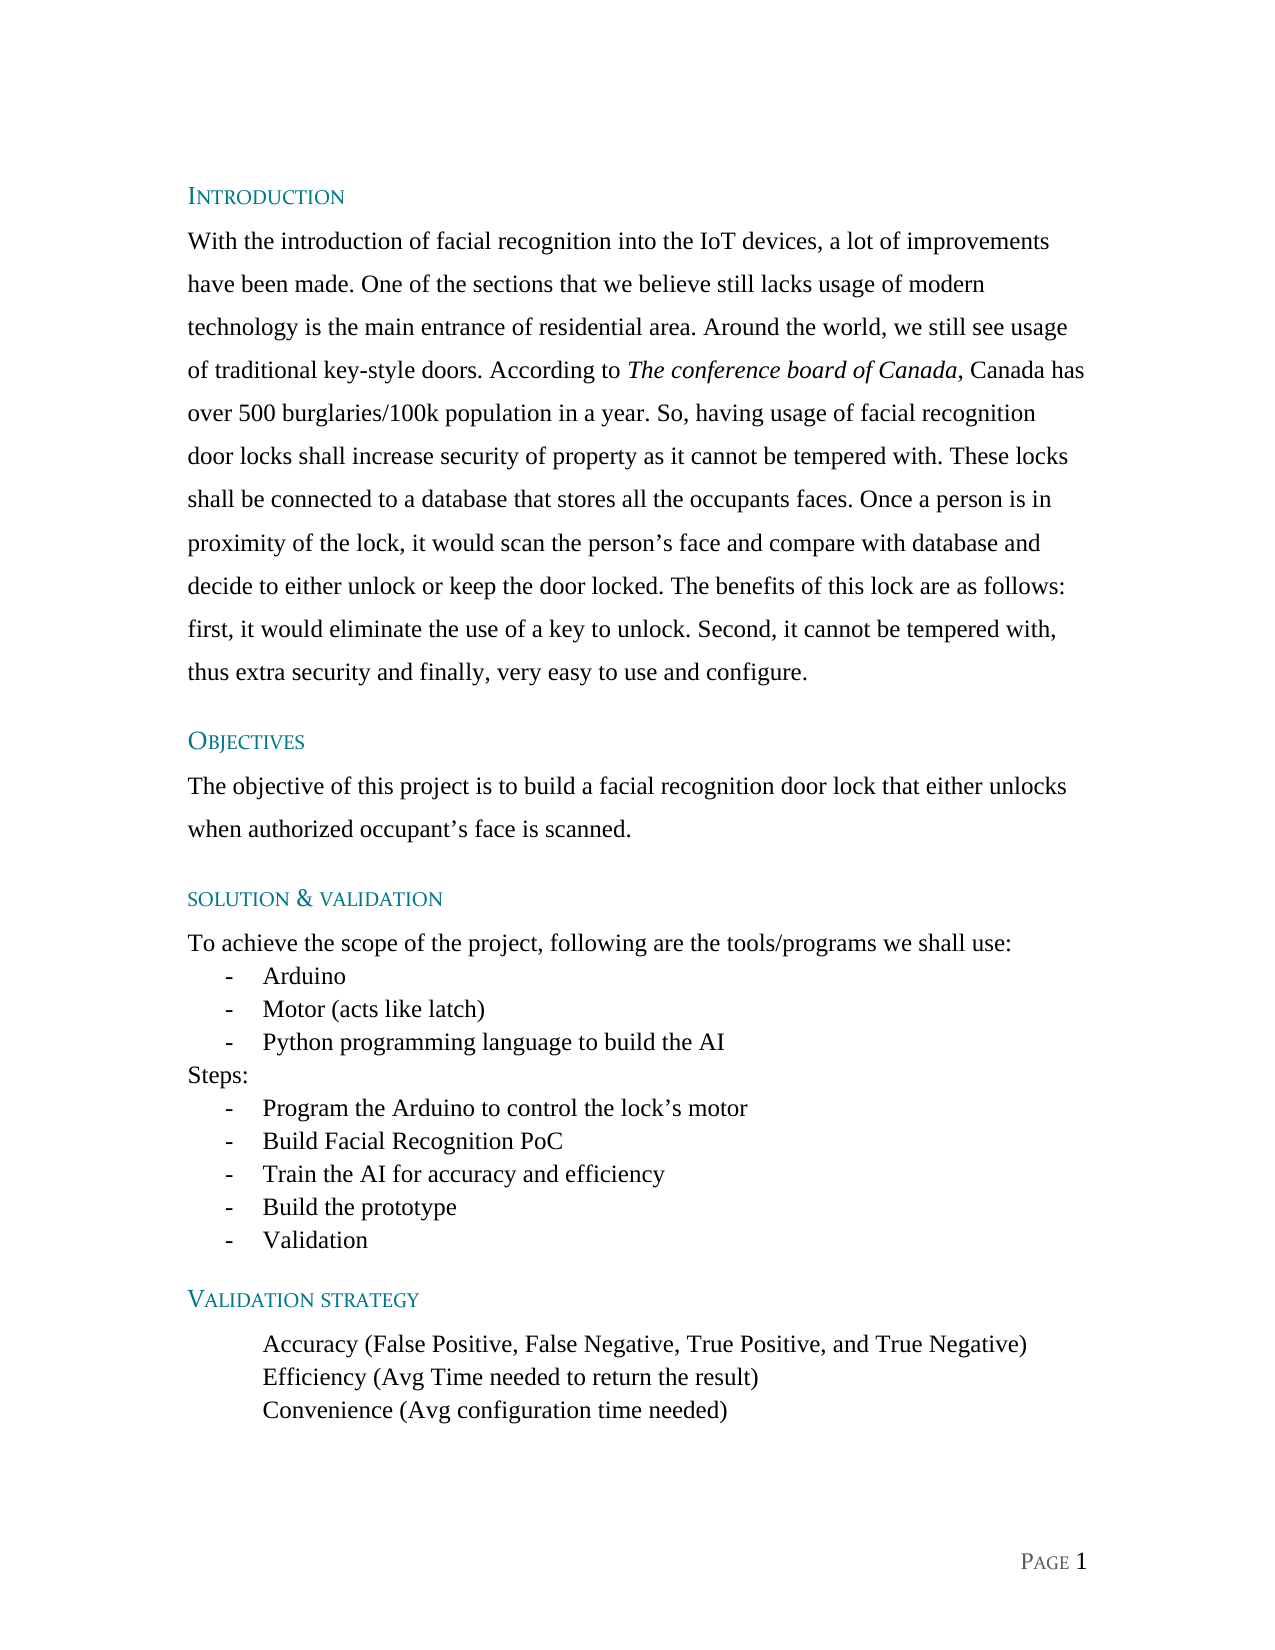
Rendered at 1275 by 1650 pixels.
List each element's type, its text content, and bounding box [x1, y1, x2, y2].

list Motor (acts like latch) [225, 994, 1087, 1023]
text Steps: [187, 1060, 1087, 1089]
text With the introduction of facial recognition into the IoT devices, a lot of improvements have been made. One of the sections that we believe still lacks usage of modern technology is the main entrance of residential area. Around the world, we still see usage of traditional key-style doors. According to The conference board of Canada, Canada has over 500 burglaries/100k population in a year. So, having usage of facial recognition door locks shall increase security of property as it cannot be tempered with. These locks shall be connected to a database that stores all the occupants faces. Once a person is in proximity of the lock, it would scan the person’s face and compare with database and decide to either unlock or keep the door locked. The benefits of this lock are as follows: first, it would eliminate the use of a key to unlock. Second, it cannot be tempered with, thus extra security and finally, very easy to use and configure. [187, 226, 1087, 686]
list Build Facial Recognition PoC [225, 1126, 1087, 1155]
subtitle Objectives [187, 725, 1087, 756]
text The objective of this project is to build a facial recognition door lock that either unlocks when authorized occupant’s face is scanned. [187, 771, 1087, 843]
list Python programming language to build the AI [225, 1027, 1087, 1056]
list Build the prototype [225, 1192, 1087, 1221]
list Train the AI for accuracy and efficiency [225, 1159, 1087, 1188]
list Validation [225, 1225, 1087, 1254]
subtitle Introduction [187, 180, 1087, 211]
text Efficiency (Avg Time needed to return the result) [187, 1362, 1087, 1391]
list Arduino [225, 961, 1087, 989]
list Program the Arduino to control the lock’s motor [225, 1093, 1087, 1122]
text Accuracy (False Positive, False Negative, True Positive, and True Negative) [187, 1329, 1087, 1357]
subtitle solution & validation [187, 882, 1087, 913]
text Convenience (Avg configuration time needed) [187, 1395, 1087, 1423]
text To achieve the scope of the project, following are the tools/programs we shall use: [187, 928, 1087, 957]
subtitle Validation strategy [187, 1283, 1087, 1313]
